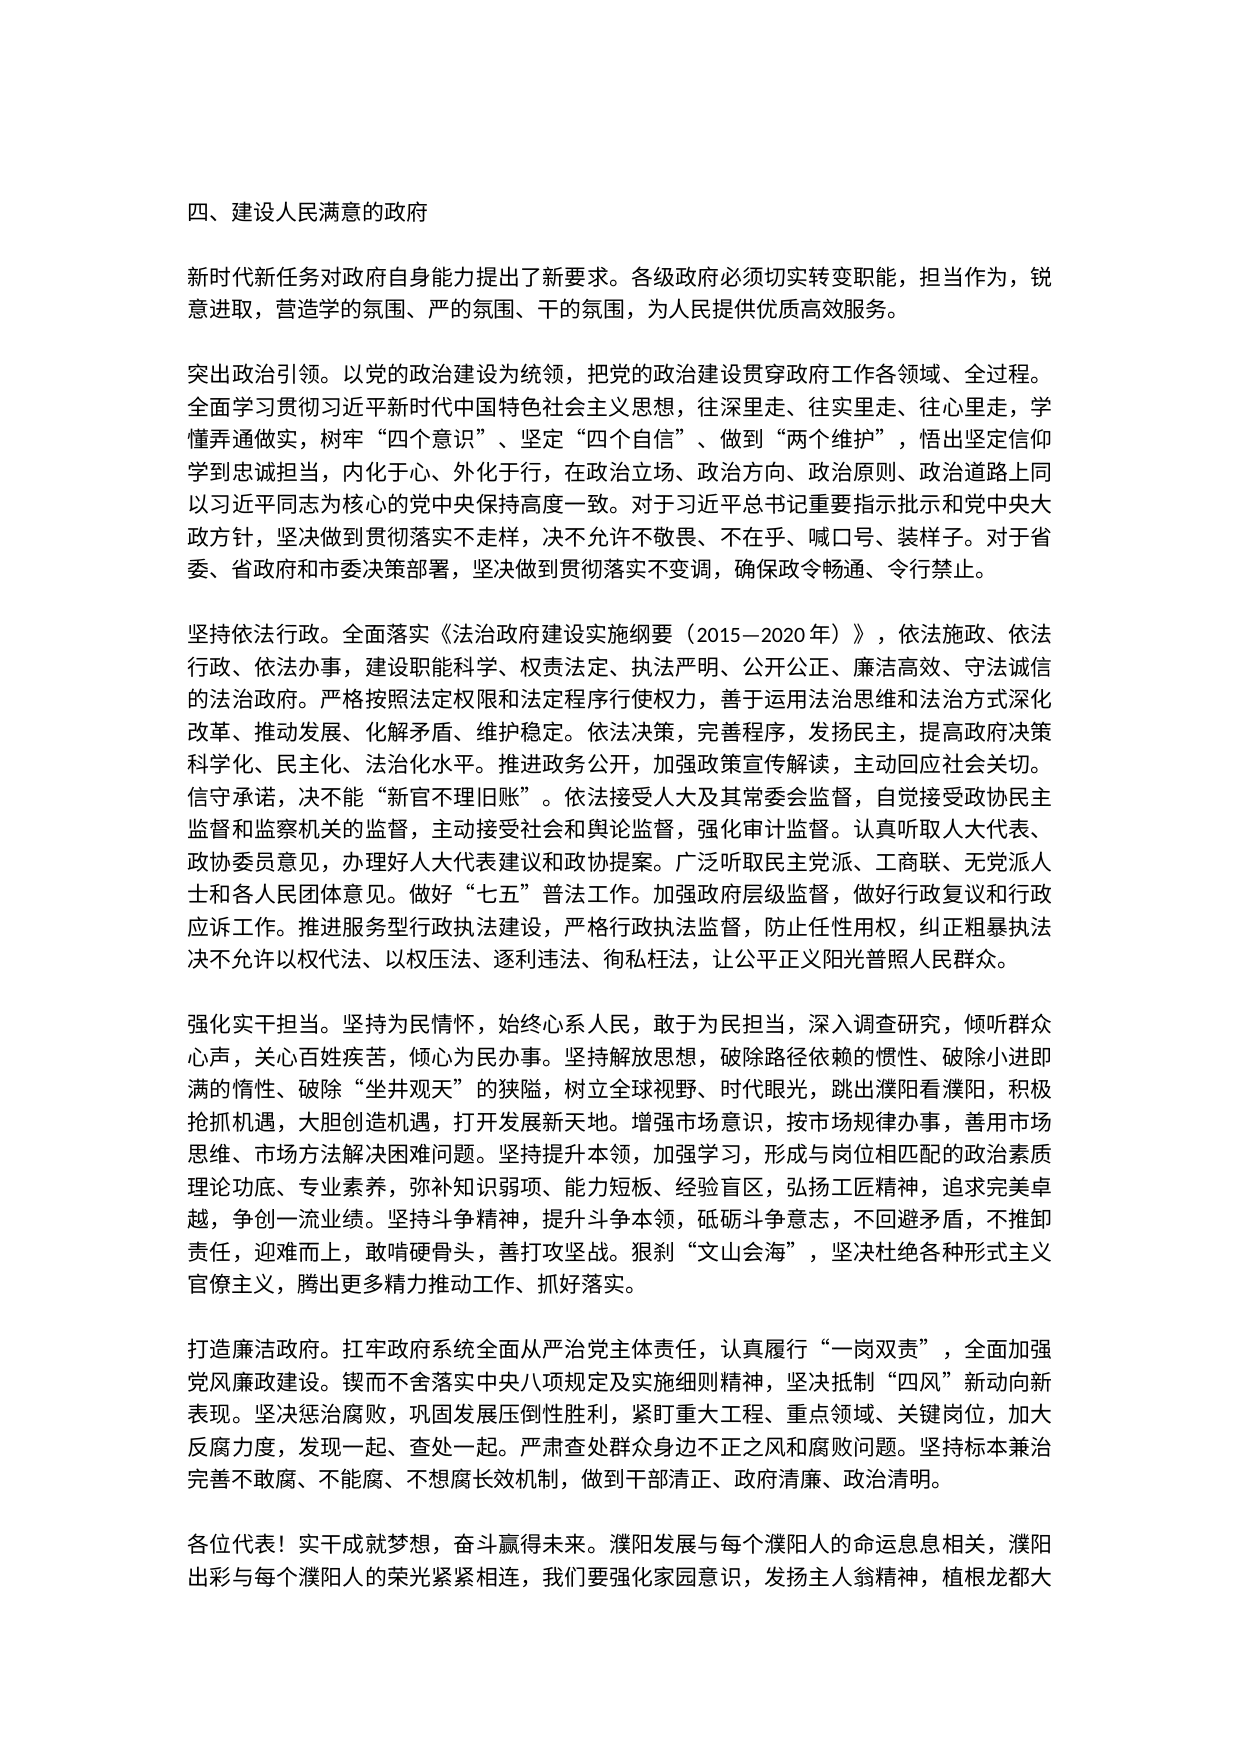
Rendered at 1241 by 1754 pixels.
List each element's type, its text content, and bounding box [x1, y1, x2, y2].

text 四、建设人民满意的政府 [187, 194, 1053, 227]
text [187, 1527, 1053, 1592]
text 新时代新任务对政府自身能力提出了新要求。各级政府必须切实转变职能，担当作为，锐意进取，营造学的氛围、严的氛围、干的氛围，为人民提供优质高效服务。 [187, 259, 1053, 324]
text 坚持依法行政。全面落实《法治政府建设实施纲要（2015—2020年）》，依法施政、依法行政、依法办事，建设职能科学、权责法定、执法严明、公开公正、廉洁高效、守法诚信的法治政府。严格按照法定权限和法定程序行使权力，善于运用法治思维和法治方式深化改革、推动发展、化解矛盾、维护稳定。依法决策，完善程序，发扬民主，提高政府决策科学化、民主化、法治化水平。推进政务公开，加强政策宣传解读，主动回应社会关切。信守承诺，决不能“新官不理旧账”。依法接受人大及其常委会监督，自觉接受政协民主监督和监察机关的监督，主动接受社会和舆论监督，强化审计监督。认真听取人大代表、政协委员意见，办理好人大代表建议和政协提案。广泛听取民主党派、工商联、无党派人士和各人民团体意见。做好“七五”普法工作。加强政府层级监督，做好行政复议和行政应诉工作。推进服务型行政执法建设，严格行政执法监督，防止任性用权，纠正粗暴执法，决不允许以权代法、以权压法、逐利违法、徇私枉法，让公平正义阳光普照人民群众。 [187, 617, 1053, 974]
text 突出政治引领。以党的政治建设为统领，把党的政治建设贯穿政府工作各领域、全过程。全面学习贯彻习近平新时代中国特色社会主义思想，往深里走、往实里走、往心里走，学懂弄通做实，树牢“四个意识”、坚定“四个自信”、做到“两个维护”，悟出坚定信仰，学到忠诚担当，内化于心、外化于行，在政治立场、政治方向、政治原则、政治道路上同以习近平同志为核心的党中央保持高度一致。对于习近平总书记重要指示批示和党中央大政方针，坚决做到贯彻落实不走样，决不允许不敬畏、不在乎、喊口号、装样子。对于省委、省政府和市委决策部署，坚决做到贯彻落实不变调，确保政令畅通、令行禁止。 [187, 357, 1053, 584]
text 强化实干担当。坚持为民情怀，始终心系人民，敢于为民担当，深入调查研究，倾听群众心声，关心百姓疾苦，倾心为民办事。坚持解放思想，破除路径依赖的惯性、破除小进即满的惰性、破除“坐井观天”的狭隘，树立全球视野、时代眼光，跳出濮阳看濮阳，积极抢抓机遇，大胆创造机遇，打开发展新天地。增强市场意识，按市场规律办事，善用市场思维、市场方法解决困难问题。坚持提升本领，加强学习，形成与岗位相匹配的政治素质、理论功底、专业素养，弥补知识弱项、能力短板、经验盲区，弘扬工匠精神，追求完美卓越，争创一流业绩。坚持斗争精神，提升斗争本领，砥砺斗争意志，不回避矛盾，不推卸责任，迎难而上，敢啃硬骨头，善打攻坚战。狠刹“文山会海”，坚决杜绝各种形式主义、官僚主义，腾出更多精力推动工作、抓好落实。 [187, 1007, 1053, 1299]
text 打造廉洁政府。扛牢政府系统全面从严治党主体责任，认真履行“一岗双责”，全面加强党风廉政建设。锲而不舍落实中央八项规定及实施细则精神，坚决抵制“四风”新动向新表现。坚决惩治腐败，巩固发展压倒性胜利，紧盯重大工程、重点领域、关键岗位，加大反腐力度，发现一起、查处一起。严肃查处群众身边不正之风和腐败问题。坚持标本兼治，完善不敢腐、不能腐、不想腐长效机制，做到干部清正、政府清廉、政治清明。 [187, 1332, 1053, 1494]
